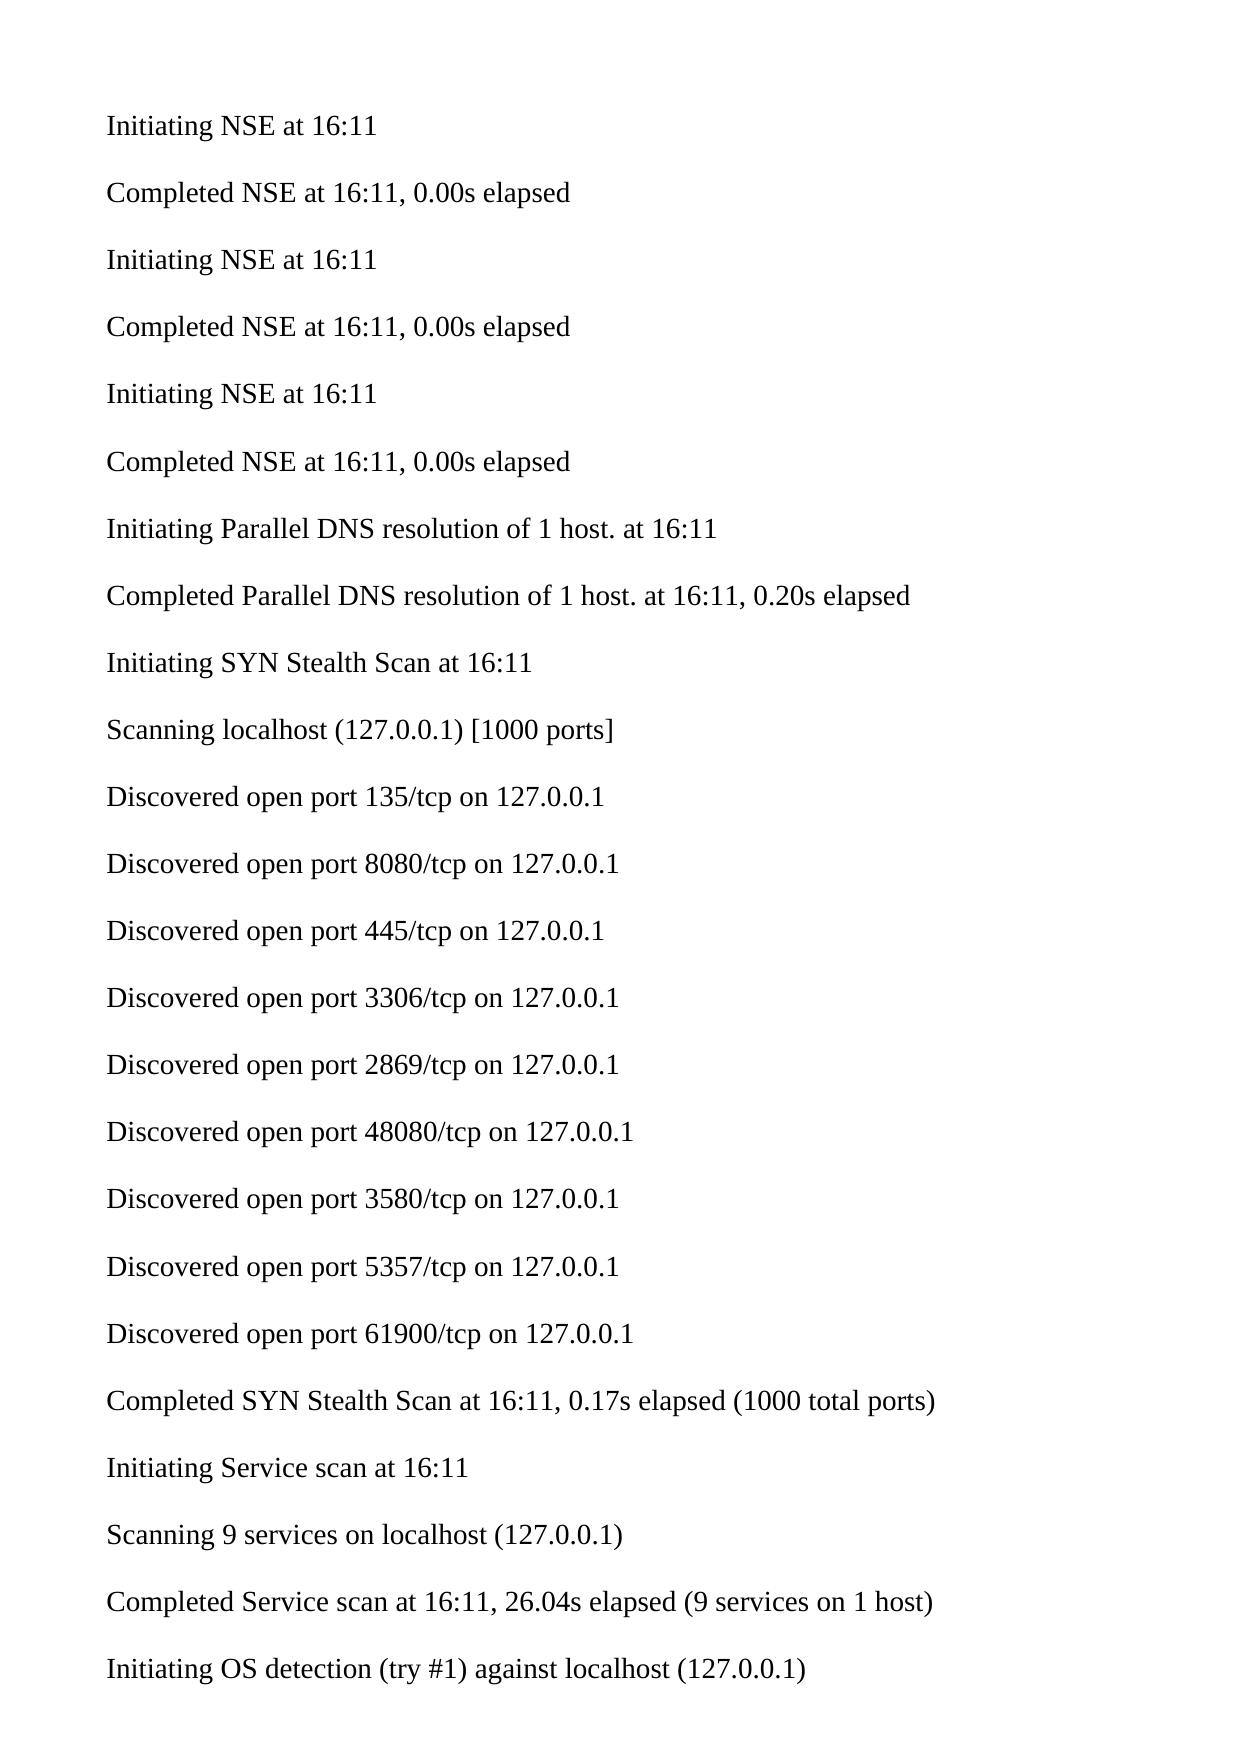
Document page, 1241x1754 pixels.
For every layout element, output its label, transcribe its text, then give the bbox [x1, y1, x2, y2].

text Completed NSE at 16:11, 0.00s elapsed [106, 309, 1134, 343]
text Discovered open port 48080/tcp on 127.0.0.1 [106, 1114, 1134, 1148]
text Initiating SYN Stealth Scan at 16:11 [106, 645, 1134, 678]
text Discovered open port 3580/tcp on 127.0.0.1 [106, 1182, 1134, 1215]
text Completed NSE at 16:11, 0.00s elapsed [106, 175, 1134, 209]
text Discovered open port 61900/tcp on 127.0.0.1 [106, 1316, 1134, 1349]
text Initiating OS detection (try #1) against localhost (127.0.0.1) [106, 1651, 1134, 1685]
text Discovered open port 5357/tcp on 127.0.0.1 [106, 1249, 1134, 1282]
text Discovered open port 3306/tcp on 127.0.0.1 [106, 980, 1134, 1014]
text Initiating NSE at 16:11 [106, 377, 1134, 410]
text Completed SYN Stealth Scan at 16:11, 0.17s elapsed (1000 total ports) [106, 1383, 1134, 1416]
text Initiating Service scan at 16:11 [106, 1450, 1134, 1483]
text Initiating Parallel DNS resolution of 1 host. at 16:11 [106, 511, 1134, 544]
text Discovered open port 135/tcp on 127.0.0.1 [106, 779, 1134, 813]
text Discovered open port 445/tcp on 127.0.0.1 [106, 913, 1134, 947]
text Completed Service scan at 16:11, 26.04s elapsed (9 services on 1 host) [106, 1584, 1134, 1618]
text Completed Parallel DNS resolution of 1 host. at 16:11, 0.20s elapsed [106, 578, 1134, 611]
text Discovered open port 2869/tcp on 127.0.0.1 [106, 1047, 1134, 1081]
text Initiating NSE at 16:11 [106, 108, 1134, 142]
text Initiating NSE at 16:11 [106, 242, 1134, 276]
text Scanning localhost (127.0.0.1) [1000 ports] [106, 712, 1134, 746]
text Completed NSE at 16:11, 0.00s elapsed [106, 444, 1134, 477]
text Discovered open port 8080/tcp on 127.0.0.1 [106, 846, 1134, 880]
text Scanning 9 services on localhost (127.0.0.1) [106, 1517, 1134, 1551]
